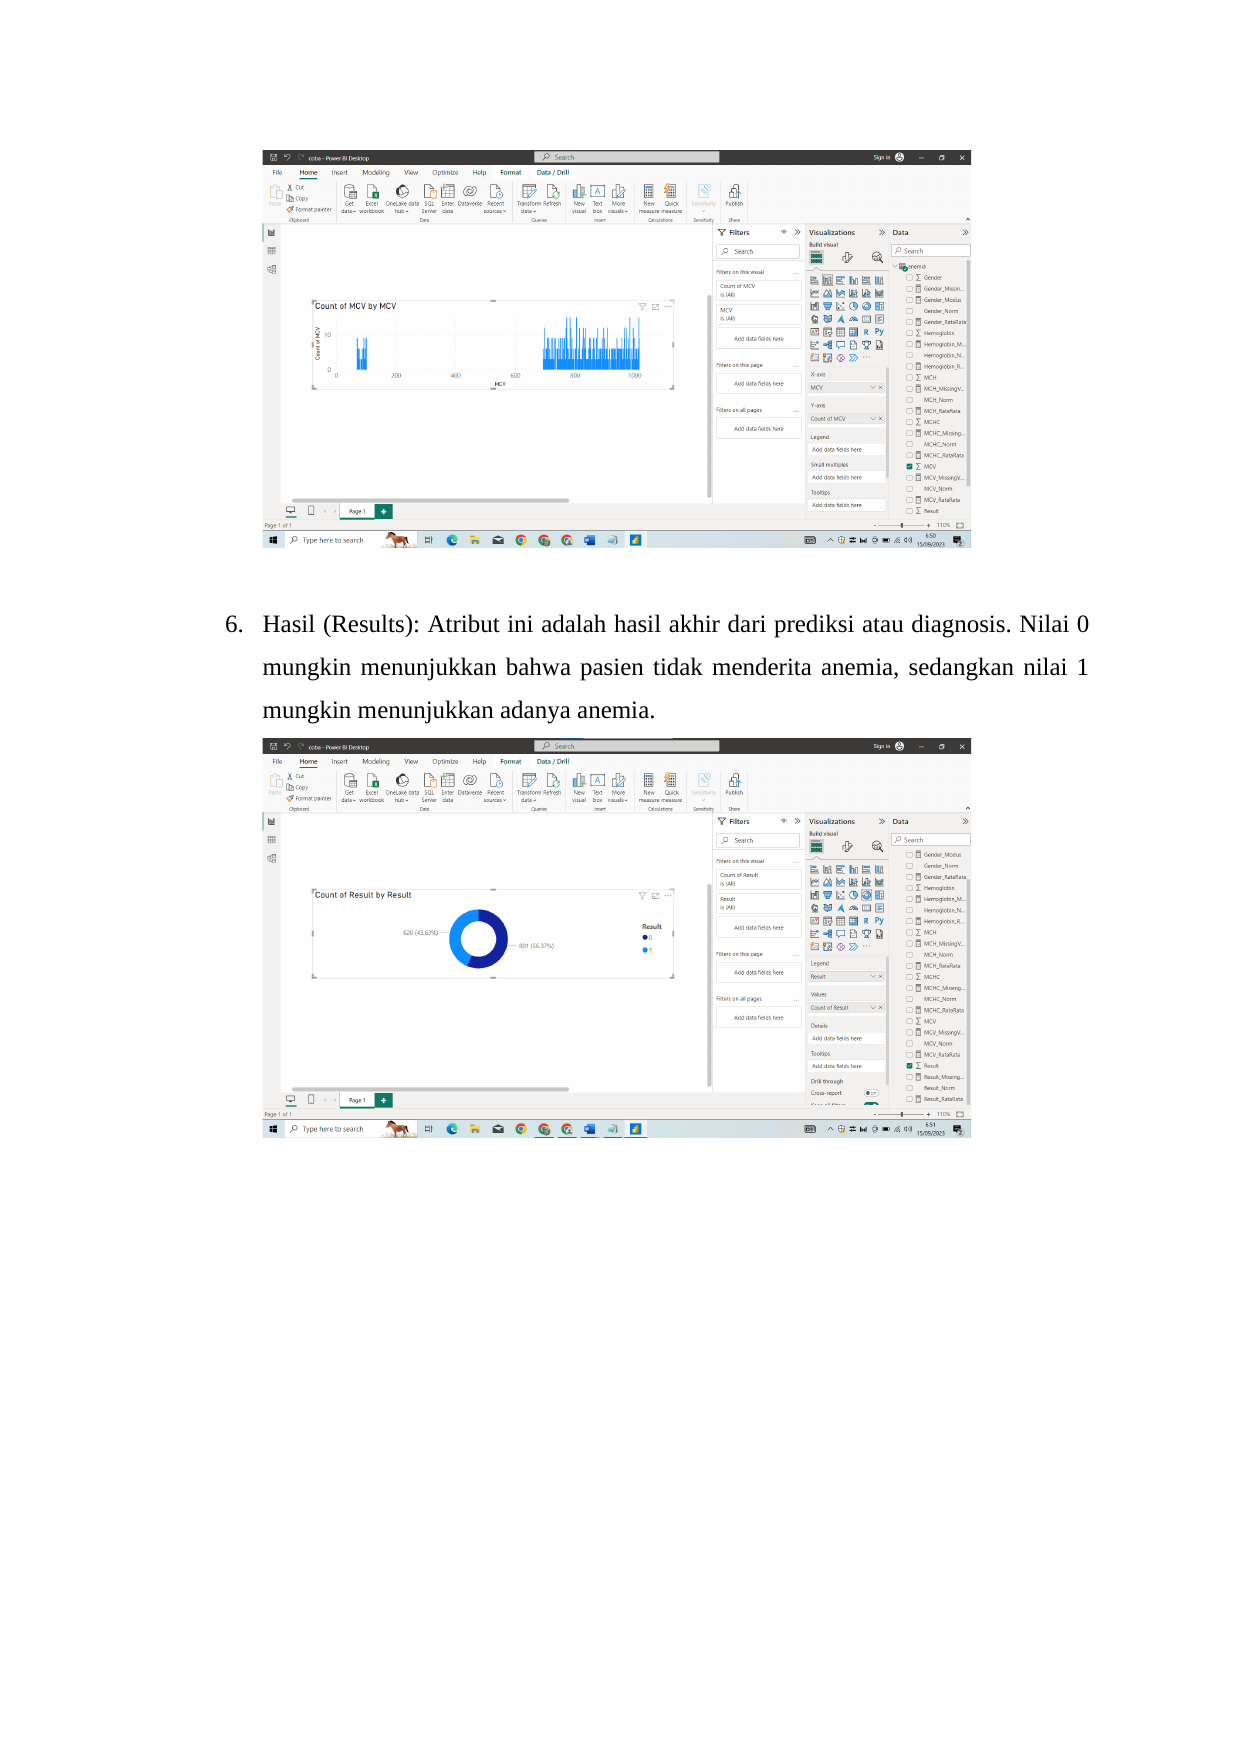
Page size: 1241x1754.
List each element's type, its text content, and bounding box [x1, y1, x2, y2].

picture [262, 738, 972, 1138]
picture [262, 150, 972, 548]
list Hasil (Results): Atribut ini adalah hasil akhir dari prediksi atau diagnosis. Nilai 0 mungkin menunjukkan bahwa pasien tidak menderita anemia, sedangkan nilai 1 mungkin menunjukkan adanya anemia. [225, 609, 1090, 724]
